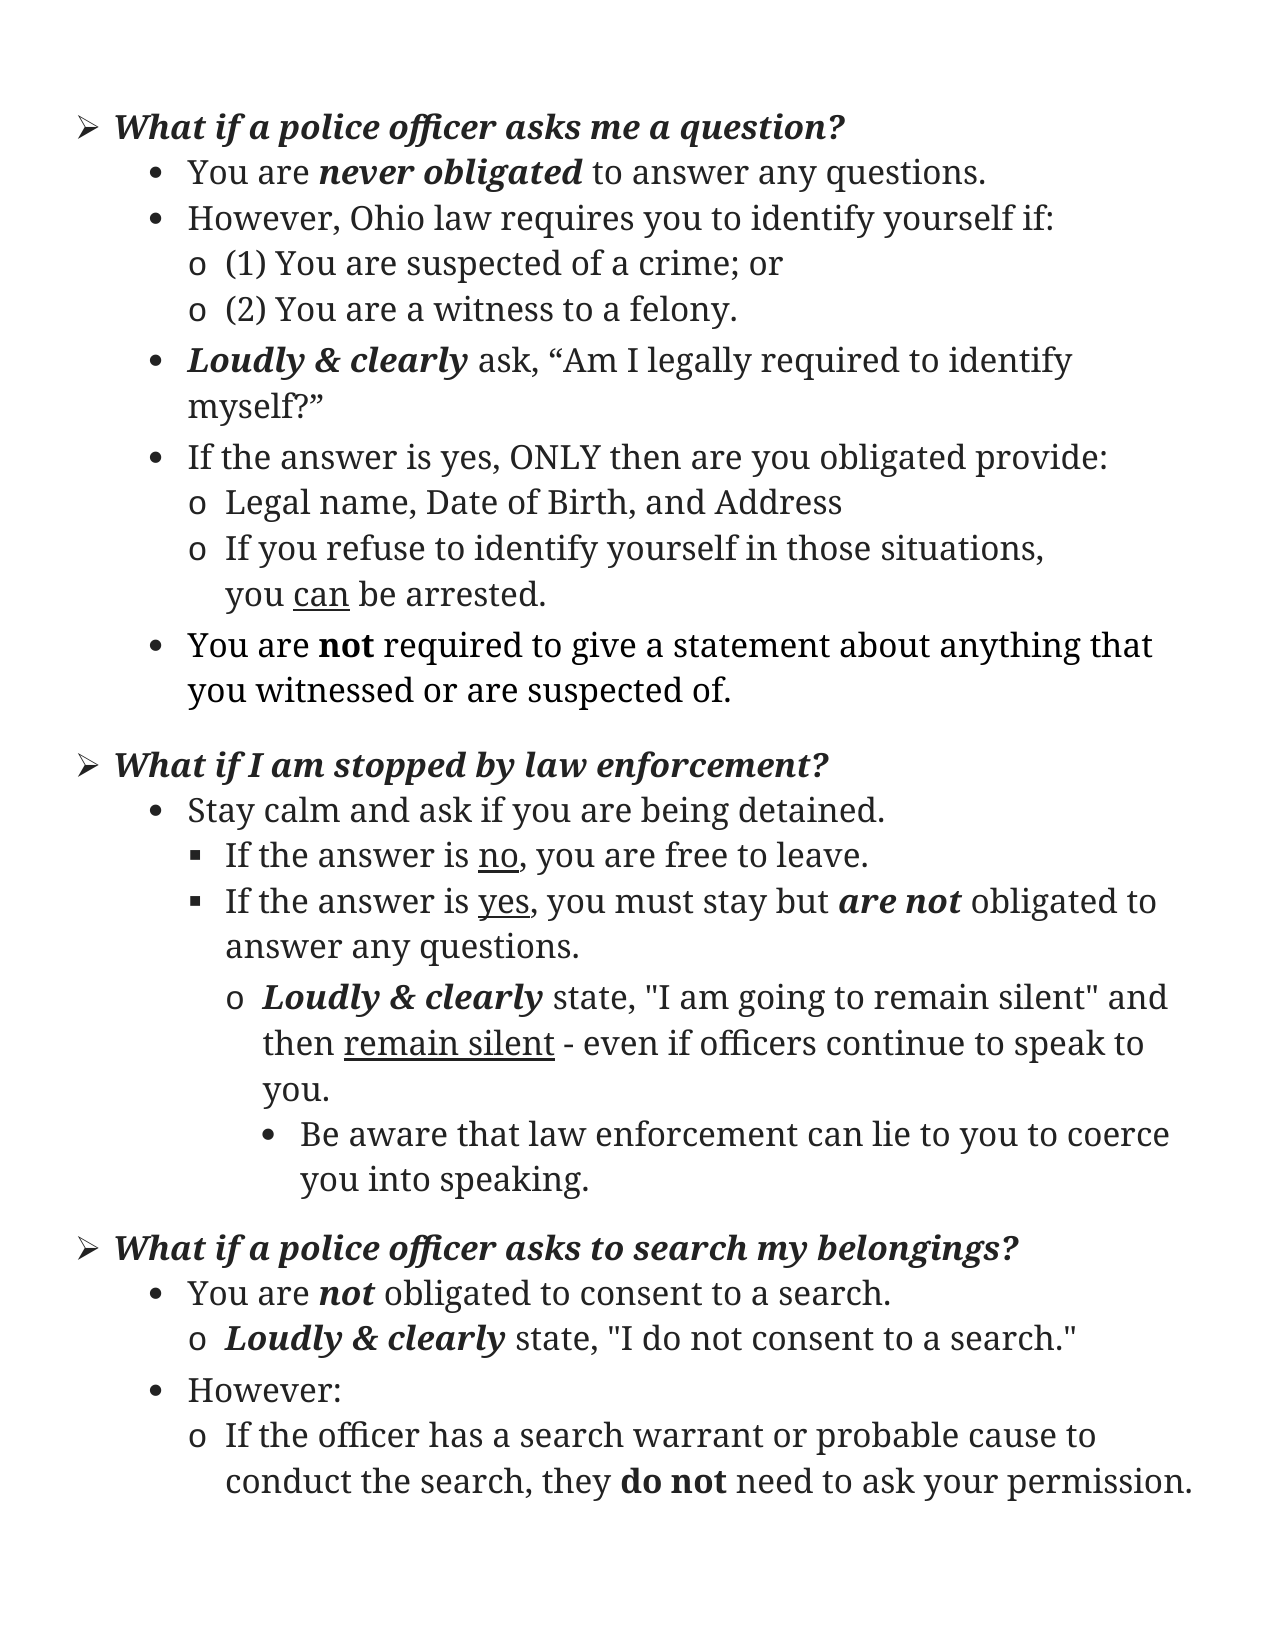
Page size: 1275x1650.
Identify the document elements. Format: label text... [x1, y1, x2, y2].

list You are not required to give a statement about anything that you witnessed or are suspected of. [150, 622, 1200, 713]
list If the officer has a search warrant or probable cause to conduct the search, they do not need to ask your permission. [187, 1412, 1200, 1503]
list What if a police officer asks me a question? [75, 104, 1200, 149]
list (1) You are suspected of a crime; or [187, 240, 1200, 286]
list Legal name, Date of Birth, and Address [187, 479, 1200, 525]
list Loudly & clearly ask, “Am I legally required to identify myself?” [150, 337, 1200, 428]
list Loudly & clearly state, "I am going to remain silent" and then remain silent - even if officers continue to speak to you. [225, 974, 1200, 1111]
list What if a police officer asks to search my belongings? [75, 1224, 1200, 1270]
list You are never obligated to answer any questions. [150, 149, 1200, 194]
list Be aware that law enforcement can lie to you to coerce you into speaking. [262, 1111, 1200, 1202]
list However: [150, 1367, 1200, 1412]
list If the answer is no, you are free to leave. [187, 832, 1200, 878]
list If you refuse to identify yourself in those situations, you can be arrested. [187, 525, 1200, 616]
list However, Ohio law requires you to identify yourself if: [150, 194, 1200, 240]
list You are not obligated to consent to a search. [150, 1270, 1200, 1315]
list What if I am stopped by law enforcement? [75, 741, 1200, 787]
list Stay calm and ask if you are being detained. [150, 787, 1200, 832]
list If the answer is yes, you must stay but are not obligated to answer any questions. [187, 878, 1200, 968]
list If the answer is yes, ONLY then are you obligated provide: [150, 434, 1200, 479]
list Loudly & clearly state, "I do not consent to a search." [187, 1315, 1200, 1361]
list (2) You are a witness to a felony. [187, 286, 1200, 331]
